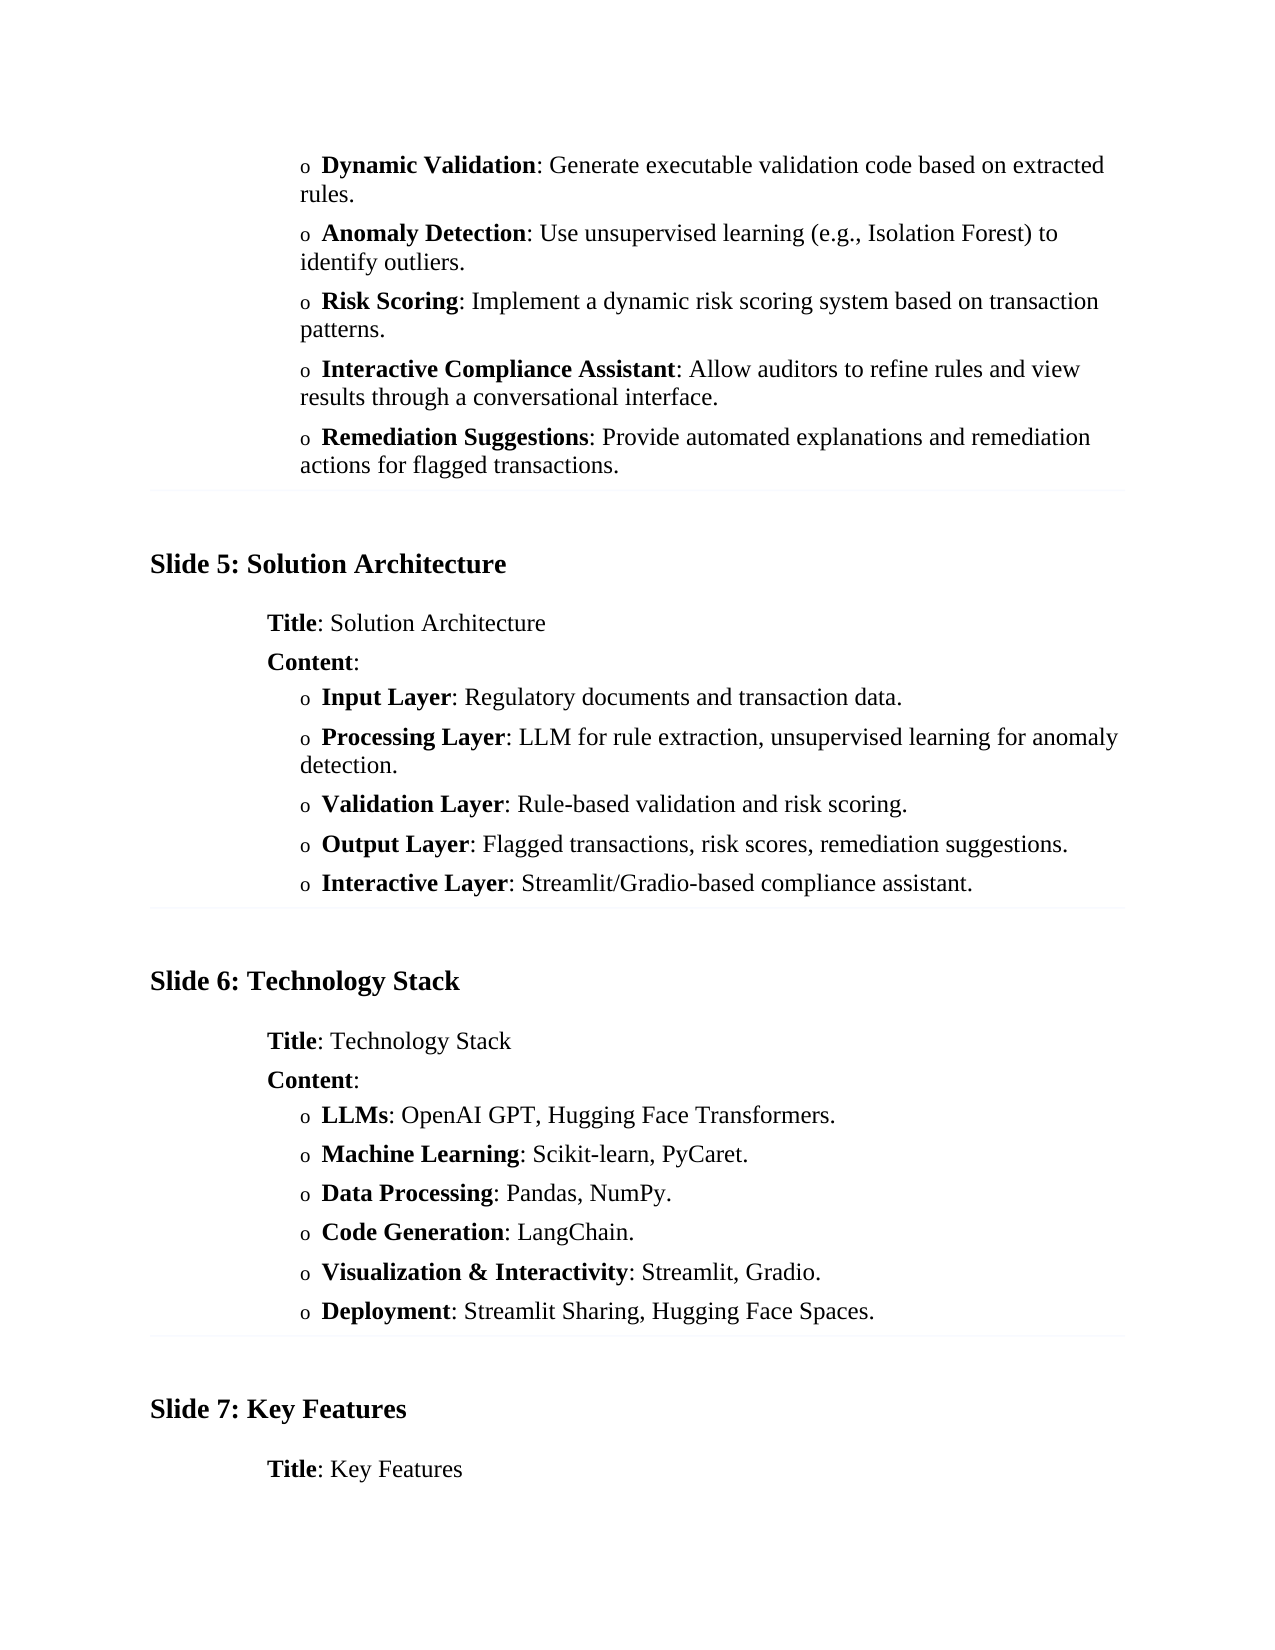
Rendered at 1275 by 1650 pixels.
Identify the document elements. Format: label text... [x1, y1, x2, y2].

text Slide 5: Solution Architecture [150, 547, 1125, 579]
text o Data Processing: Pandas, NumPy. [300, 1178, 1125, 1207]
text o Code Generation: LangChain. [300, 1217, 1125, 1246]
text o Risk Scoring: Implement a dynamic risk scoring system based on transaction patterns. [300, 286, 1125, 343]
text o Deployment: Streamlit Sharing, Hugging Face Spaces. [300, 1296, 1125, 1324]
text o Interactive Compliance Assistant: Allow auditors to refine rules and view results through a conversational interface. [300, 354, 1125, 411]
text Slide 7: Key Features [150, 1392, 1125, 1424]
text  Content: [225, 647, 1125, 676]
text o Validation Layer: Rule-based validation and risk scoring. [300, 789, 1125, 818]
text o Machine Learning: Scikit-learn, PyCaret. [300, 1139, 1125, 1168]
text  Title: Solution Architecture [225, 608, 1125, 637]
text Slide 6: Technology Stack [150, 964, 1125, 997]
text o Input Layer: Regulatory documents and transaction data. [300, 682, 1125, 711]
text o Remediation Suggestions: Provide automated explanations and remediation actions for flagged transactions. [300, 422, 1125, 479]
text o Visualization & Interactivity: Streamlit, Gradio. [300, 1257, 1125, 1285]
text o Anomaly Detection: Use unsupervised learning (e.g., Isolation Forest) to identify outliers. [300, 218, 1125, 275]
text  Title: Key Features [225, 1454, 1125, 1482]
text  Content: [225, 1065, 1125, 1094]
text o LLMs: OpenAI GPT, Hugging Face Transformers. [300, 1100, 1125, 1129]
text o Processing Layer: LLM for rule extraction, unsupervised learning for anomaly detection. [300, 722, 1125, 779]
text  Title: Technology Stack [225, 1026, 1125, 1054]
text o Output Layer: Flagged transactions, risk scores, remediation suggestions. [300, 829, 1125, 857]
text o Interactive Layer: Streamlit/Gradio-based compliance assistant. [300, 868, 1125, 897]
text o Dynamic Validation: Generate executable validation code based on extracted rules. [300, 150, 1125, 207]
